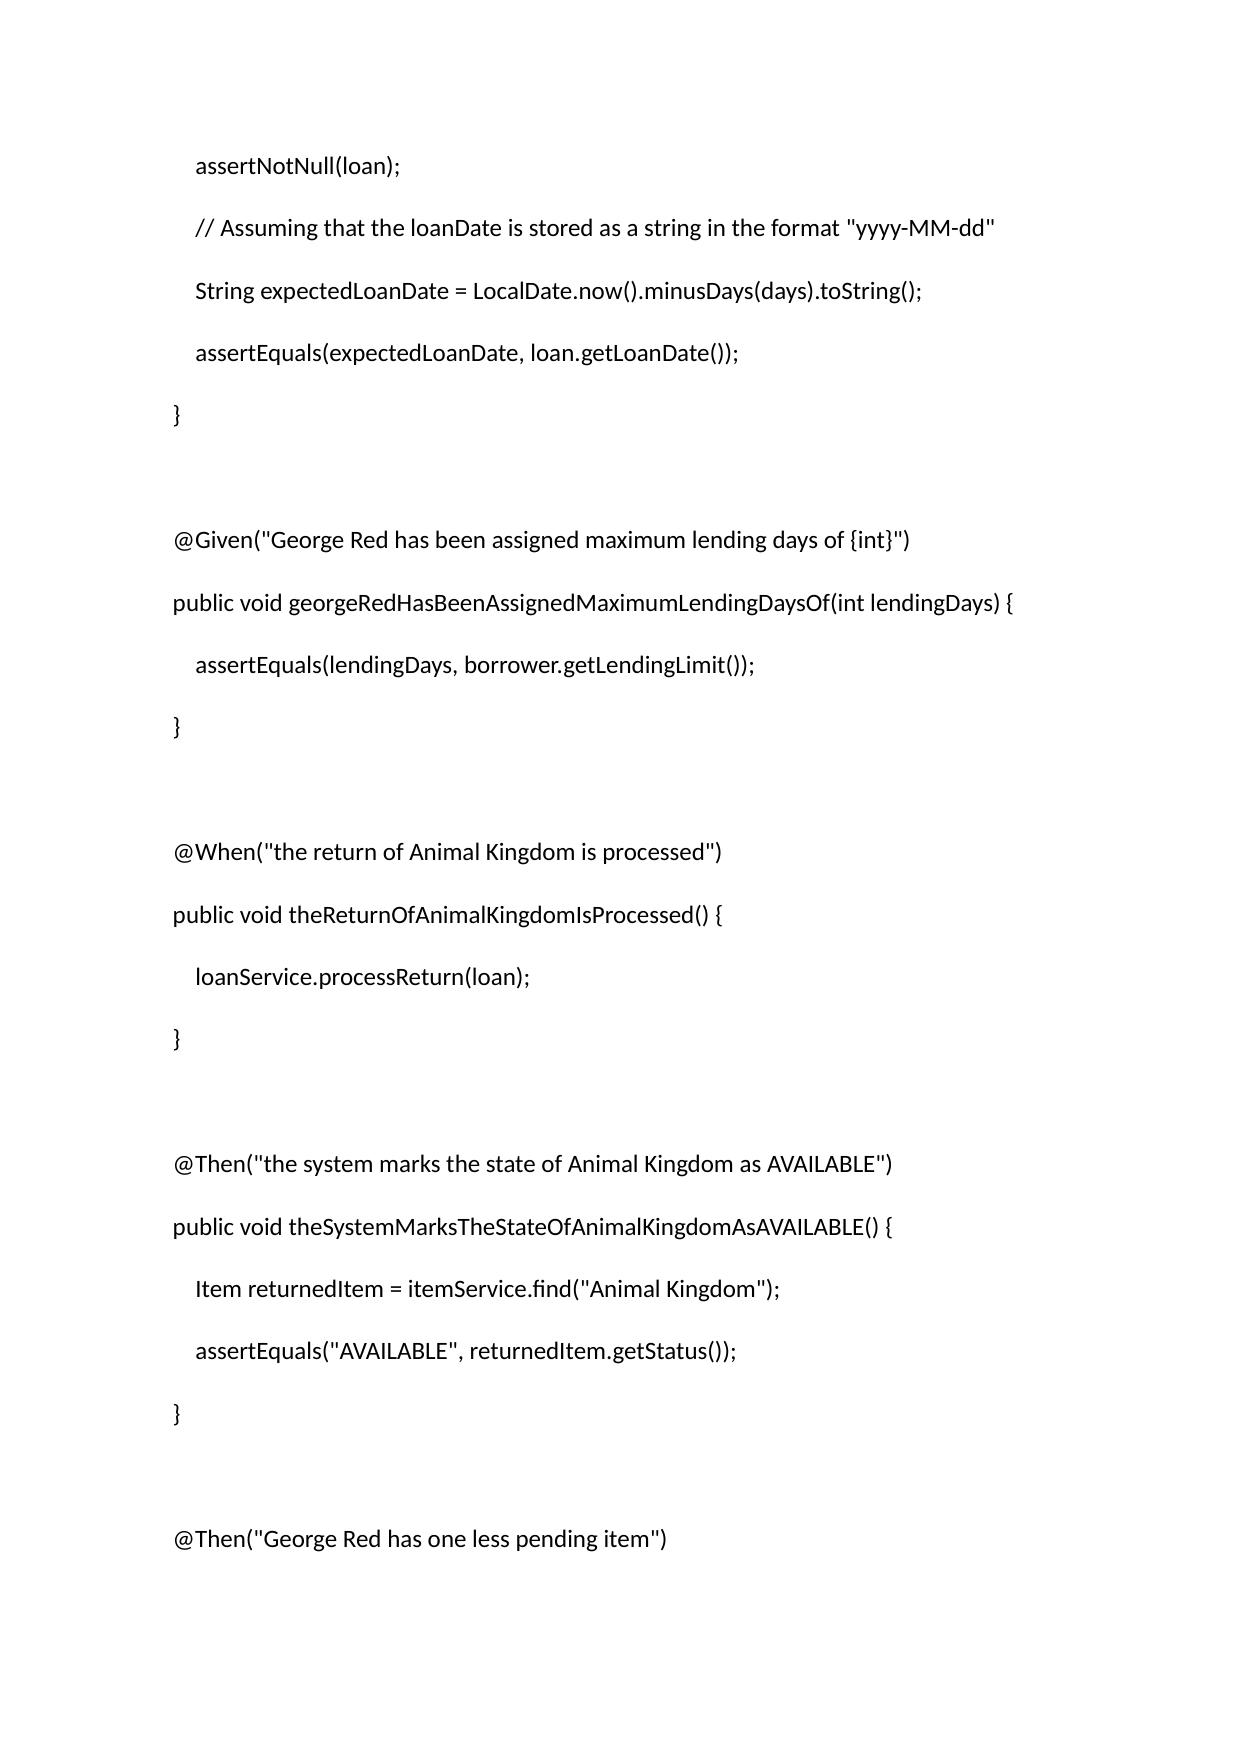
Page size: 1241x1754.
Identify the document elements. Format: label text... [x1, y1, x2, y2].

text } [150, 1023, 1090, 1054]
text assertNotNull(loan); [150, 150, 1090, 181]
text public void theSystemMarksTheStateOfAnimalKingdomAsAVAILABLE() { [150, 1211, 1090, 1241]
text assertEquals("AVAILABLE", returnedItem.getStatus()); [150, 1336, 1090, 1366]
text } [150, 1398, 1090, 1428]
text } [150, 399, 1090, 430]
text @Then("the system marks the state of Animal Kingdom as AVAILABLE") [150, 1148, 1090, 1179]
text @Then("George Red has one less pending item") [150, 1523, 1090, 1553]
text loanService.processReturn(loan); [150, 961, 1090, 992]
text @When("the return of Animal Kingdom is processed") [150, 836, 1090, 867]
text // Assuming that the loanDate is stored as a string in the format "yyyy-MM-dd" [150, 212, 1090, 243]
text public void georgeRedHasBeenAssignedMaximumLendingDaysOf(int lendingDays) { [150, 587, 1090, 617]
text } [150, 712, 1090, 742]
text @Given("George Red has been assigned maximum lending days of {int}") [150, 524, 1090, 555]
text assertEquals(expectedLoanDate, loan.getLoanDate()); [150, 337, 1090, 368]
text String expectedLoanDate = LocalDate.now().minusDays(days).toString(); [150, 275, 1090, 305]
text Item returnedItem = itemService.find("Animal Kingdom"); [150, 1273, 1090, 1304]
text public void theReturnOfAnimalKingdomIsProcessed() { [150, 899, 1090, 929]
text assertEquals(lendingDays, borrower.getLendingLimit()); [150, 649, 1090, 680]
